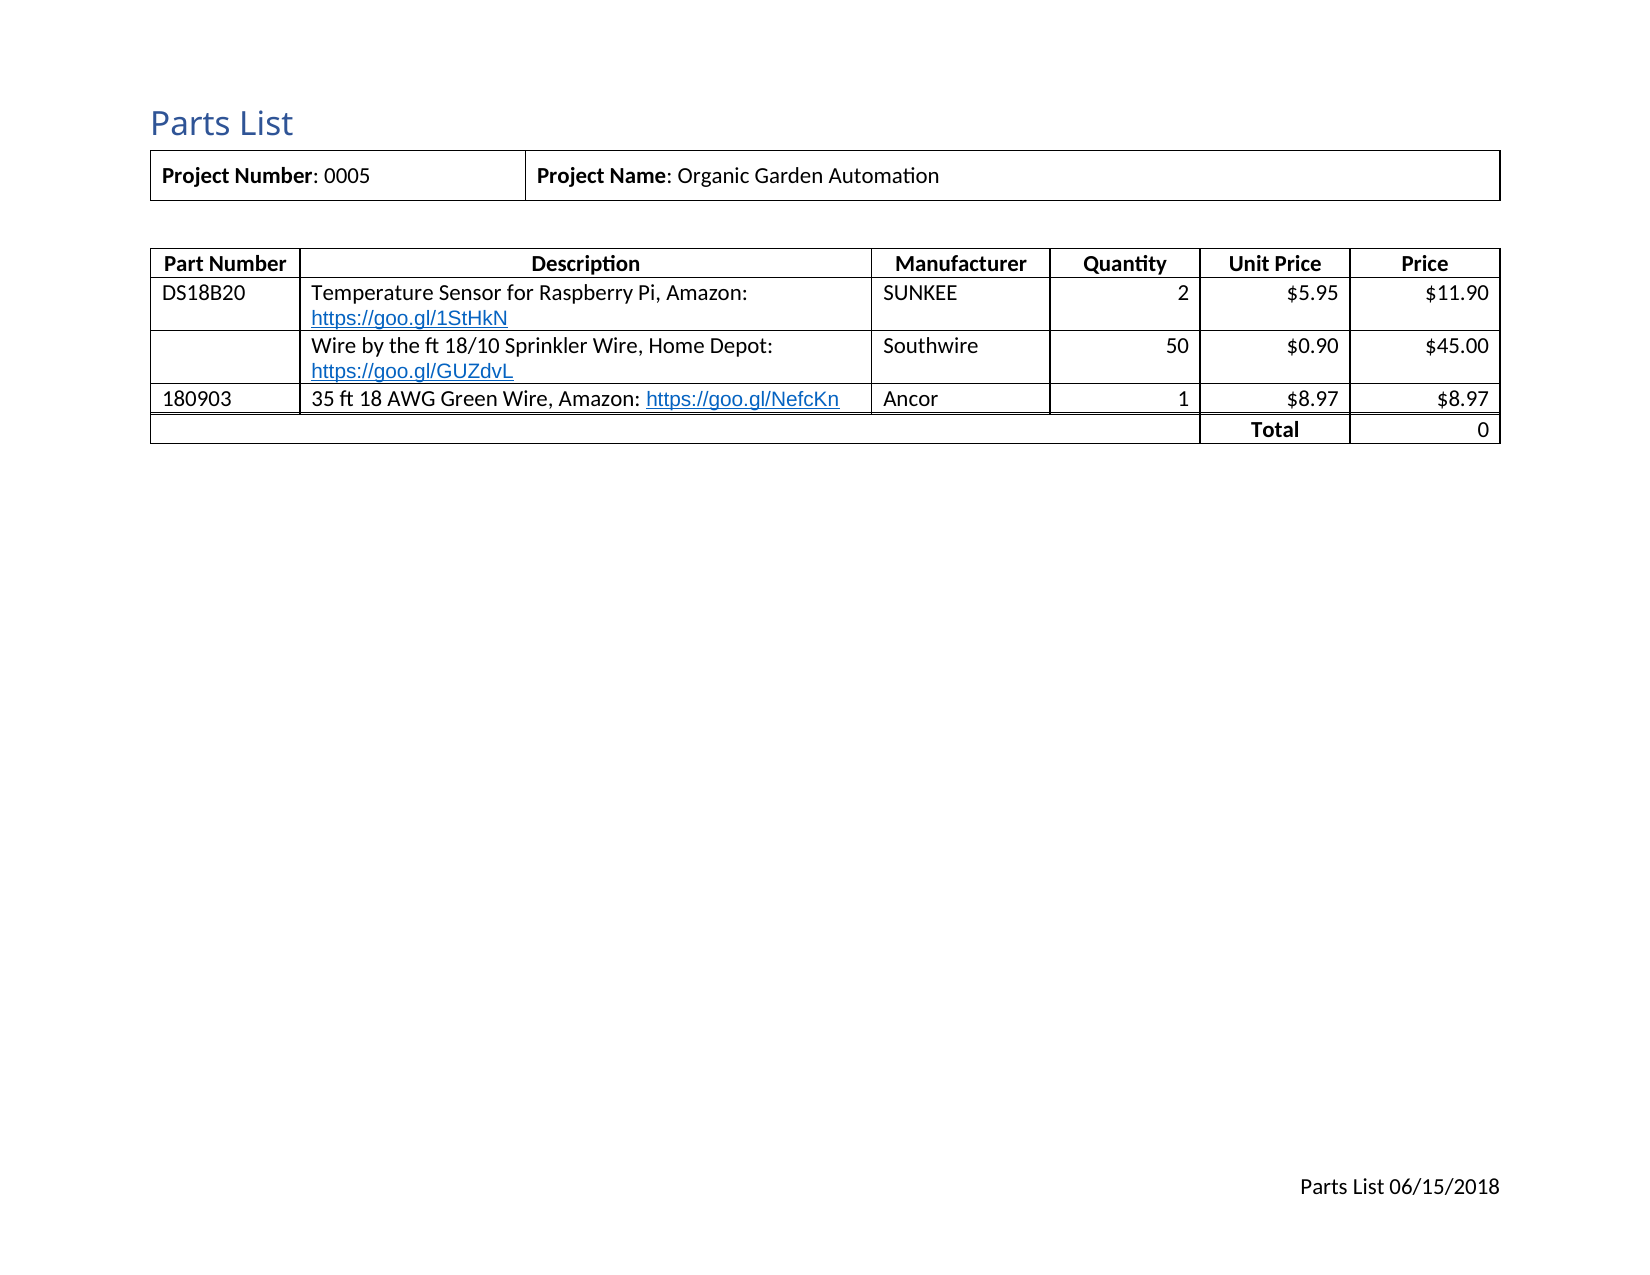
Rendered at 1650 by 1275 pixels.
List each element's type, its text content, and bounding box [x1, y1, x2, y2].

table_header Quantity [1051, 249, 1199, 277]
table_cell Ancor [872, 384, 1049, 412]
table_cell 180903 [151, 384, 299, 412]
table_header Price [1351, 249, 1499, 277]
table_header Project Number: 0005 [151, 151, 525, 200]
table_cell SUNKEE [872, 278, 1049, 330]
table_cell Wire by the ft 18/10 Sprinkler Wire, Home Depot: https://goo.gl/GUZdvL [301, 331, 871, 383]
table_cell DS18B20 [151, 278, 299, 330]
table_cell $8.97 [1201, 384, 1349, 412]
table_cell Southwire [872, 331, 1049, 383]
table_header Project Name: Organic Garden Automation [526, 151, 1499, 200]
table_cell 2 [1051, 278, 1199, 330]
table_cell [151, 331, 299, 383]
table_cell 35 ft 18 AWG Green Wire, Amazon: https://goo.gl/NefcKn [301, 384, 871, 412]
table_cell 50 [1051, 331, 1199, 383]
table_cell Total [1201, 415, 1349, 443]
table_cell 1 [1051, 384, 1199, 412]
table_cell $8.97 [1351, 384, 1499, 412]
table_cell $5.95 [1201, 278, 1349, 330]
table_cell $11.90 [1351, 278, 1499, 330]
table_cell $0.90 [1201, 331, 1349, 383]
table_cell Temperature Sensor for Raspberry Pi, Amazon: https://goo.gl/1StHkN [301, 278, 871, 330]
table_header Part Number [151, 249, 299, 277]
table_header Description [301, 249, 871, 277]
table_cell [151, 415, 1199, 443]
table_cell $45.00 [1351, 331, 1499, 383]
table_header Manufacturer [872, 249, 1049, 277]
table_cell $ 65.87 [1351, 415, 1499, 443]
table_header Unit Price [1201, 249, 1349, 277]
